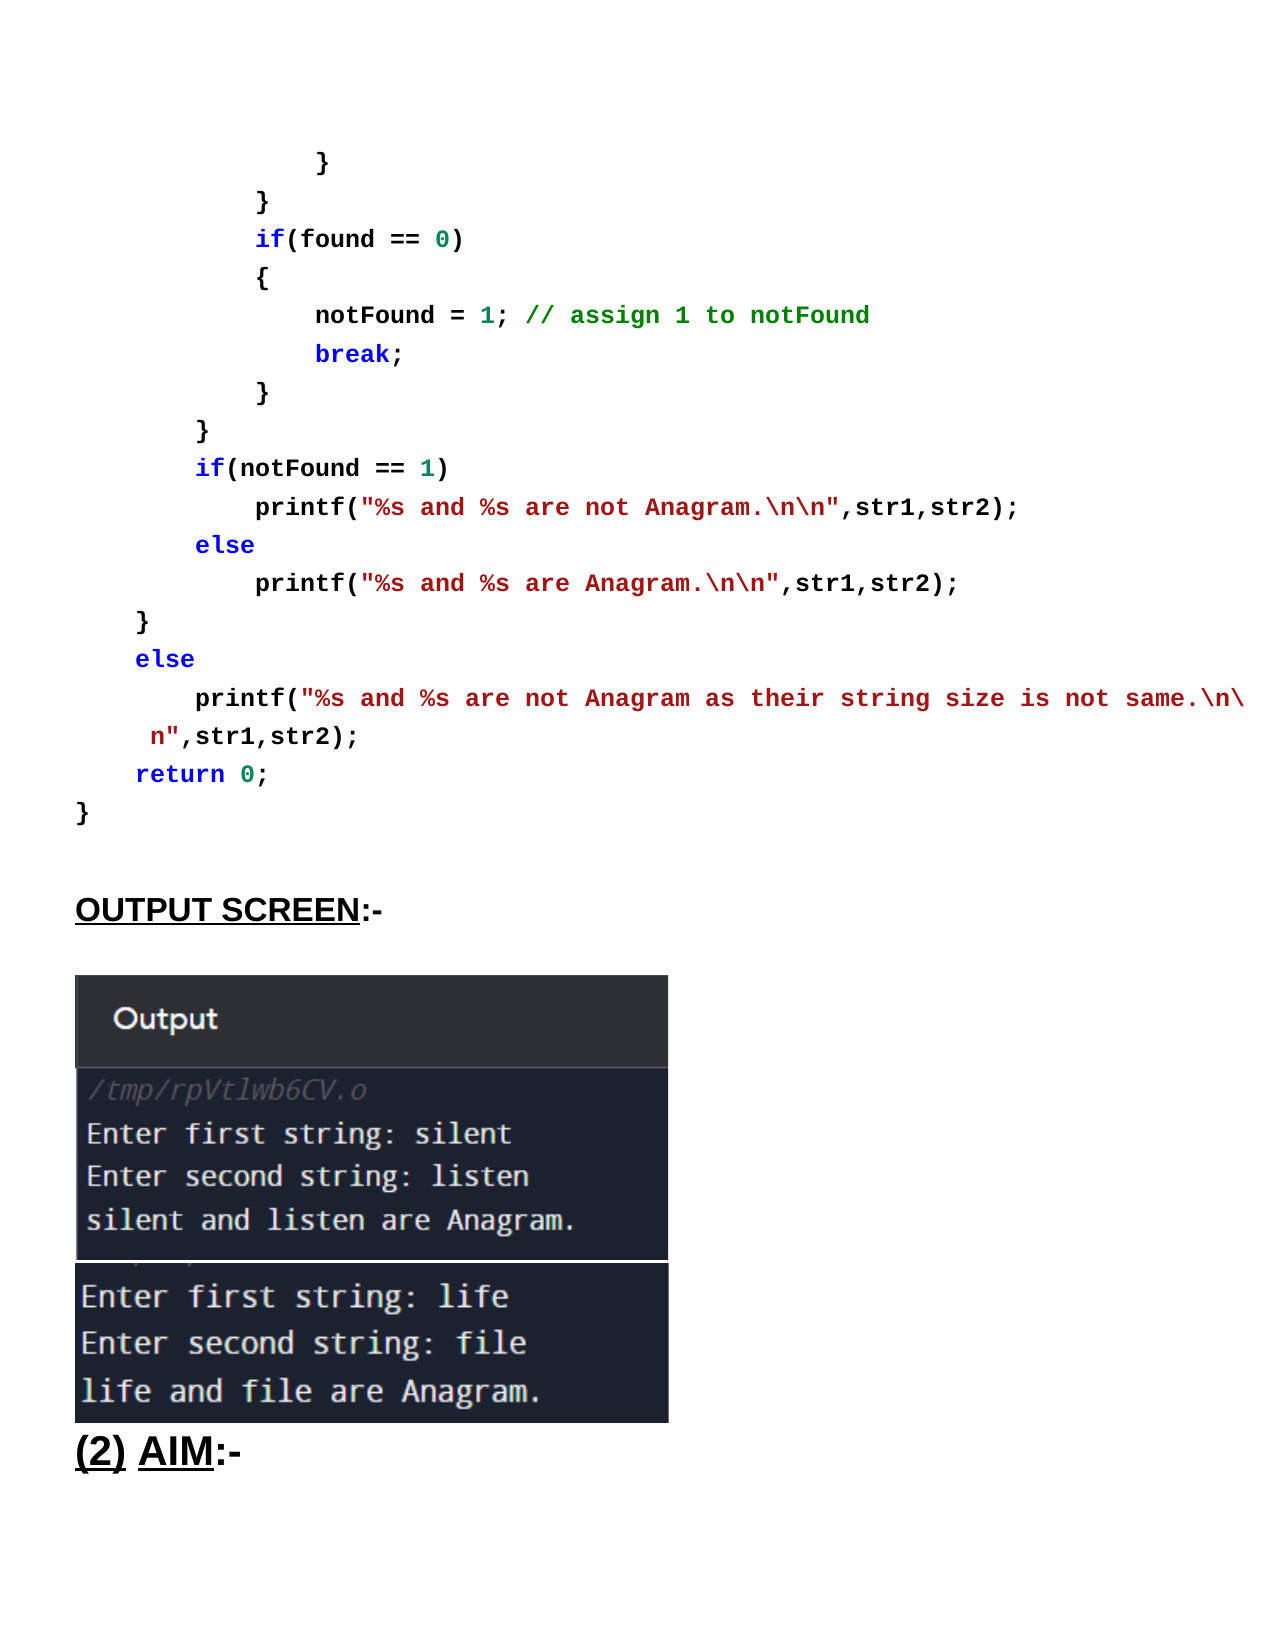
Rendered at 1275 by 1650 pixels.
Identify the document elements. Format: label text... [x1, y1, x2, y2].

text } [75, 609, 1274, 637]
text } [75, 800, 1274, 828]
text printf("%s and %s are Anagram.\n\n",str1,str2); [75, 571, 1274, 599]
text } [75, 150, 1274, 178]
text (2) AIM:- [75, 1427, 1274, 1475]
text else [75, 647, 1274, 675]
text } [75, 418, 1274, 446]
text if(found == 0) [75, 226, 1274, 255]
text break; [75, 341, 1274, 369]
text if(notFound == 1) [75, 456, 1274, 484]
picture [75, 1263, 669, 1423]
text printf("%s and %s are not Anagram as their string size is not same.\n\n",str1,str2); [75, 685, 1274, 752]
text } [75, 379, 1274, 408]
text return 0; [75, 762, 1274, 790]
text { [75, 265, 1274, 293]
text } [75, 188, 1274, 217]
text printf("%s and %s are not Anagram.\n\n",str1,str2); [75, 494, 1274, 522]
text OUTPUT SCREEN:- [75, 890, 1274, 928]
text else [75, 532, 1274, 561]
text notFound = 1; // assign 1 to notFound [75, 303, 1274, 331]
picture [75, 975, 669, 1260]
